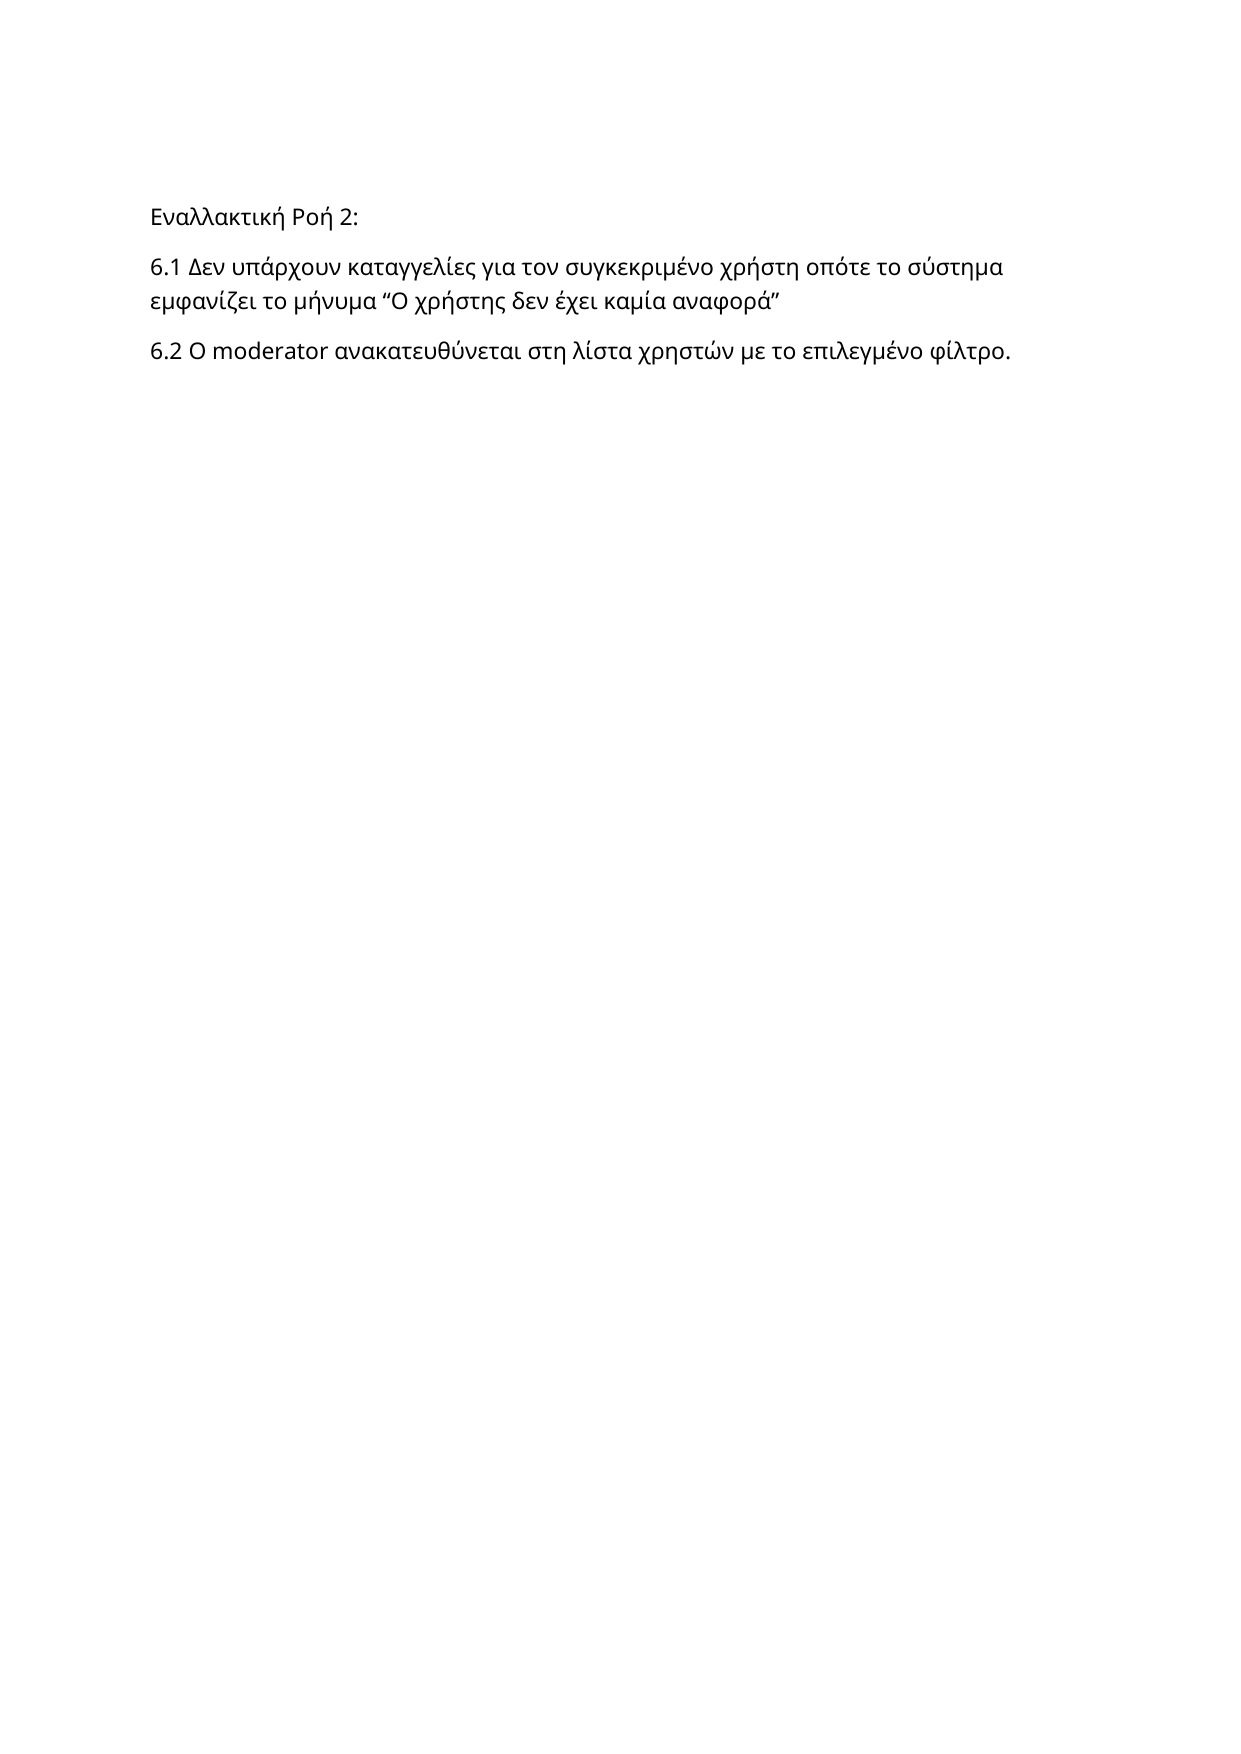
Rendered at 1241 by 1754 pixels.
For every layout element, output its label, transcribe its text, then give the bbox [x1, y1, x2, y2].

text Εναλλακτική Ροή 2: [150, 200, 1090, 232]
text 6.2 Ο moderator ανακατευθύνεται στη λίστα χρηστών με το επιλεγμένο φίλτρο. [150, 335, 1090, 366]
text 6.1 Δεν υπάρχουν καταγγελίες για τον συγκεκριμένο χρήστη οπότε το σύστημα εμφανίζει το μήνυμα “Ο χρήστης δεν έχει καμία αναφορά” [150, 251, 1090, 316]
